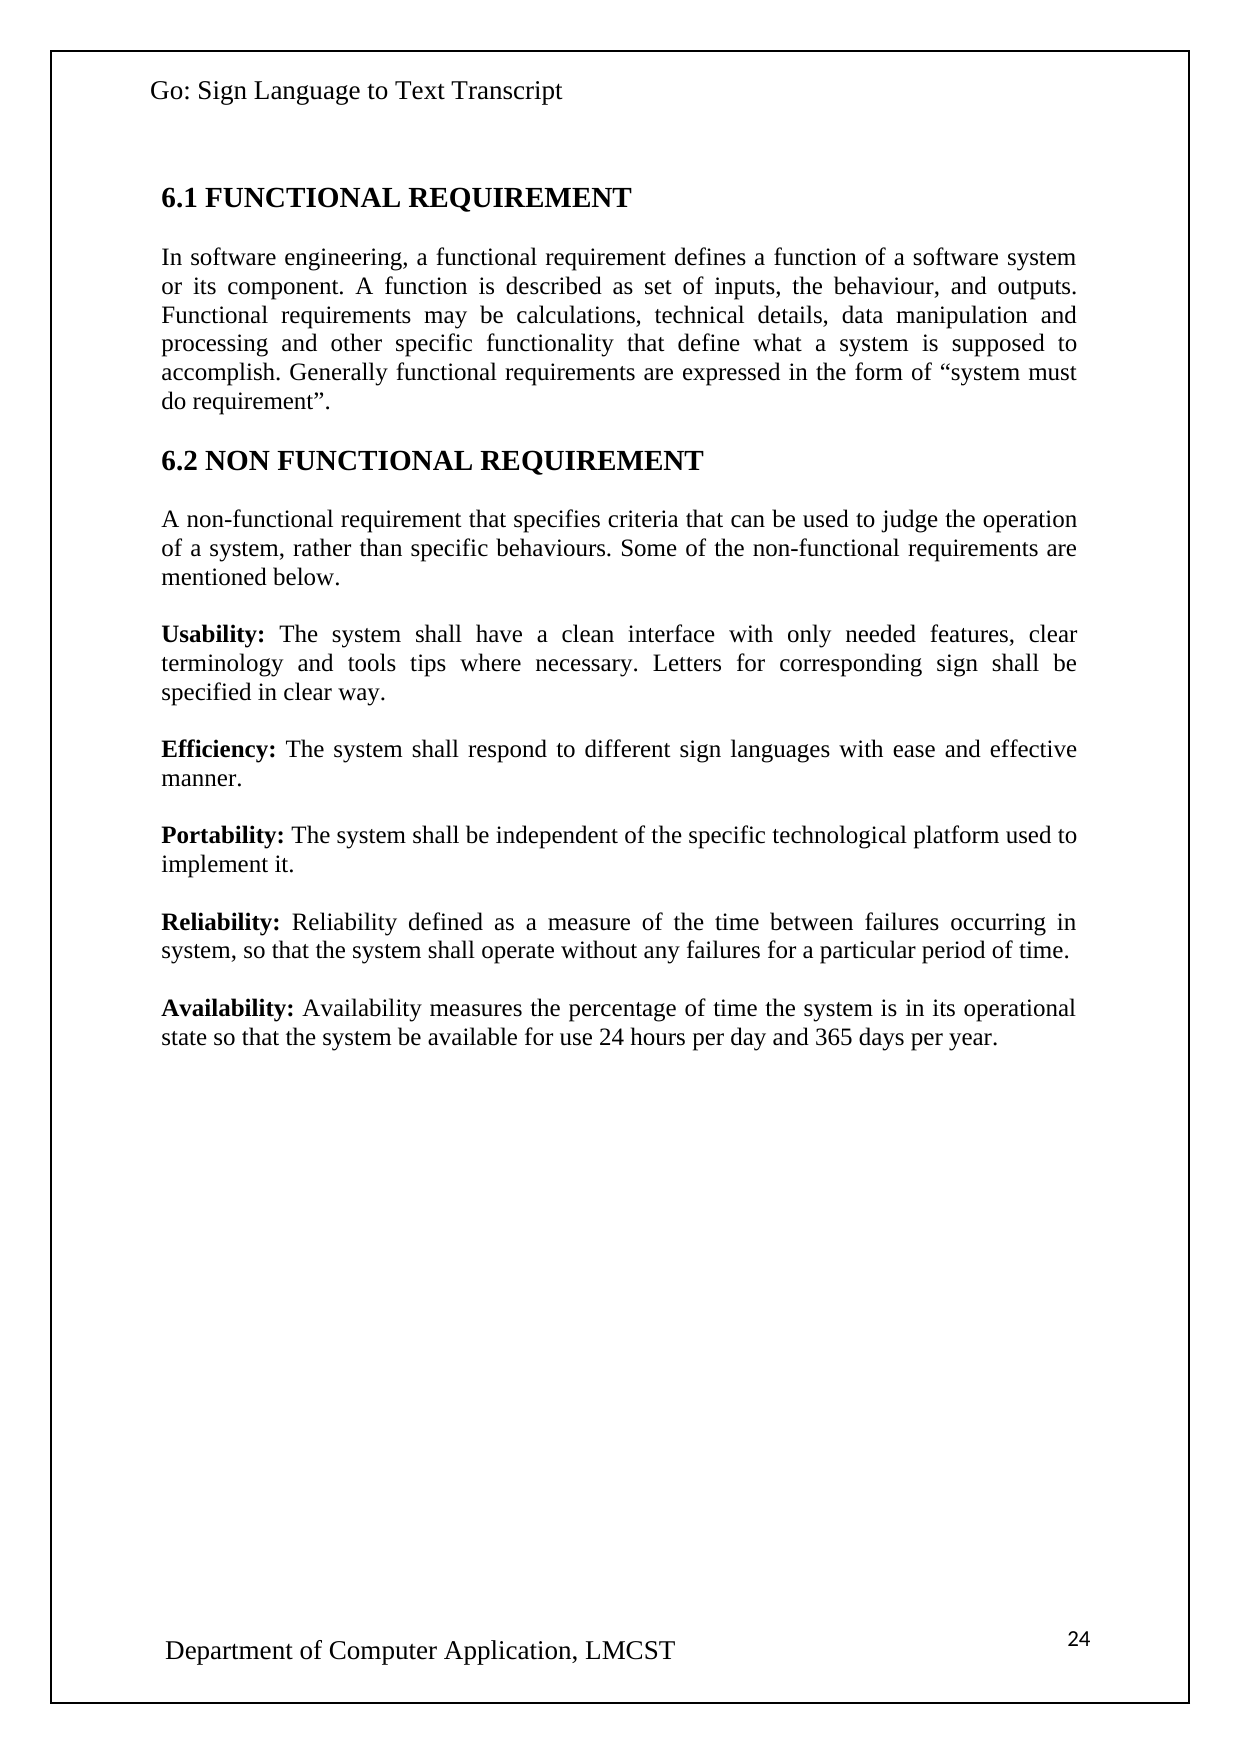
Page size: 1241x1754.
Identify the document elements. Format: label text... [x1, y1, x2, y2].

table_cell A non-functional requirement that specifies criteria that can be used to judge the operation of a system, rather than specific behaviours. Some of the non-functional requirements are mentioned below. Usability: The system shall have a clean interface with only needed features, clear terminology and tools tips where necessary. Letters for corresponding sign shall be specified in clear way. Efficiency: The system shall respond to different sign languages with ease and effective manner. Portability: The system shall be independent of the specific technological platform used to implement it. Reliability: Reliability defined as a measure of the time between failures occurring in system, so that the system shall operate without any failures for a particular period of time. Availability: Availability measures the percentage of time the system is in its operational state so that the system be available for use 24 hours per day and 365 days per year. [150, 476, 1089, 1078]
table_header 6.1 FUNCTIONAL REQUIREMENT [150, 181, 1089, 214]
table_cell In software engineering, a functional requirement defines a function of a software system or its component. A function is described as set of inputs, the behaviour, and outputs. Functional requirements may be calculations, technical details, data manipulation and processing and other specific functionality that define what a system is supposed to accomplish. Generally functional requirements are expressed in the form of “system must do requirement”. [150, 214, 1089, 443]
table_cell 6.2 NON FUNCTIONAL REQUIREMENT [150, 443, 1089, 476]
